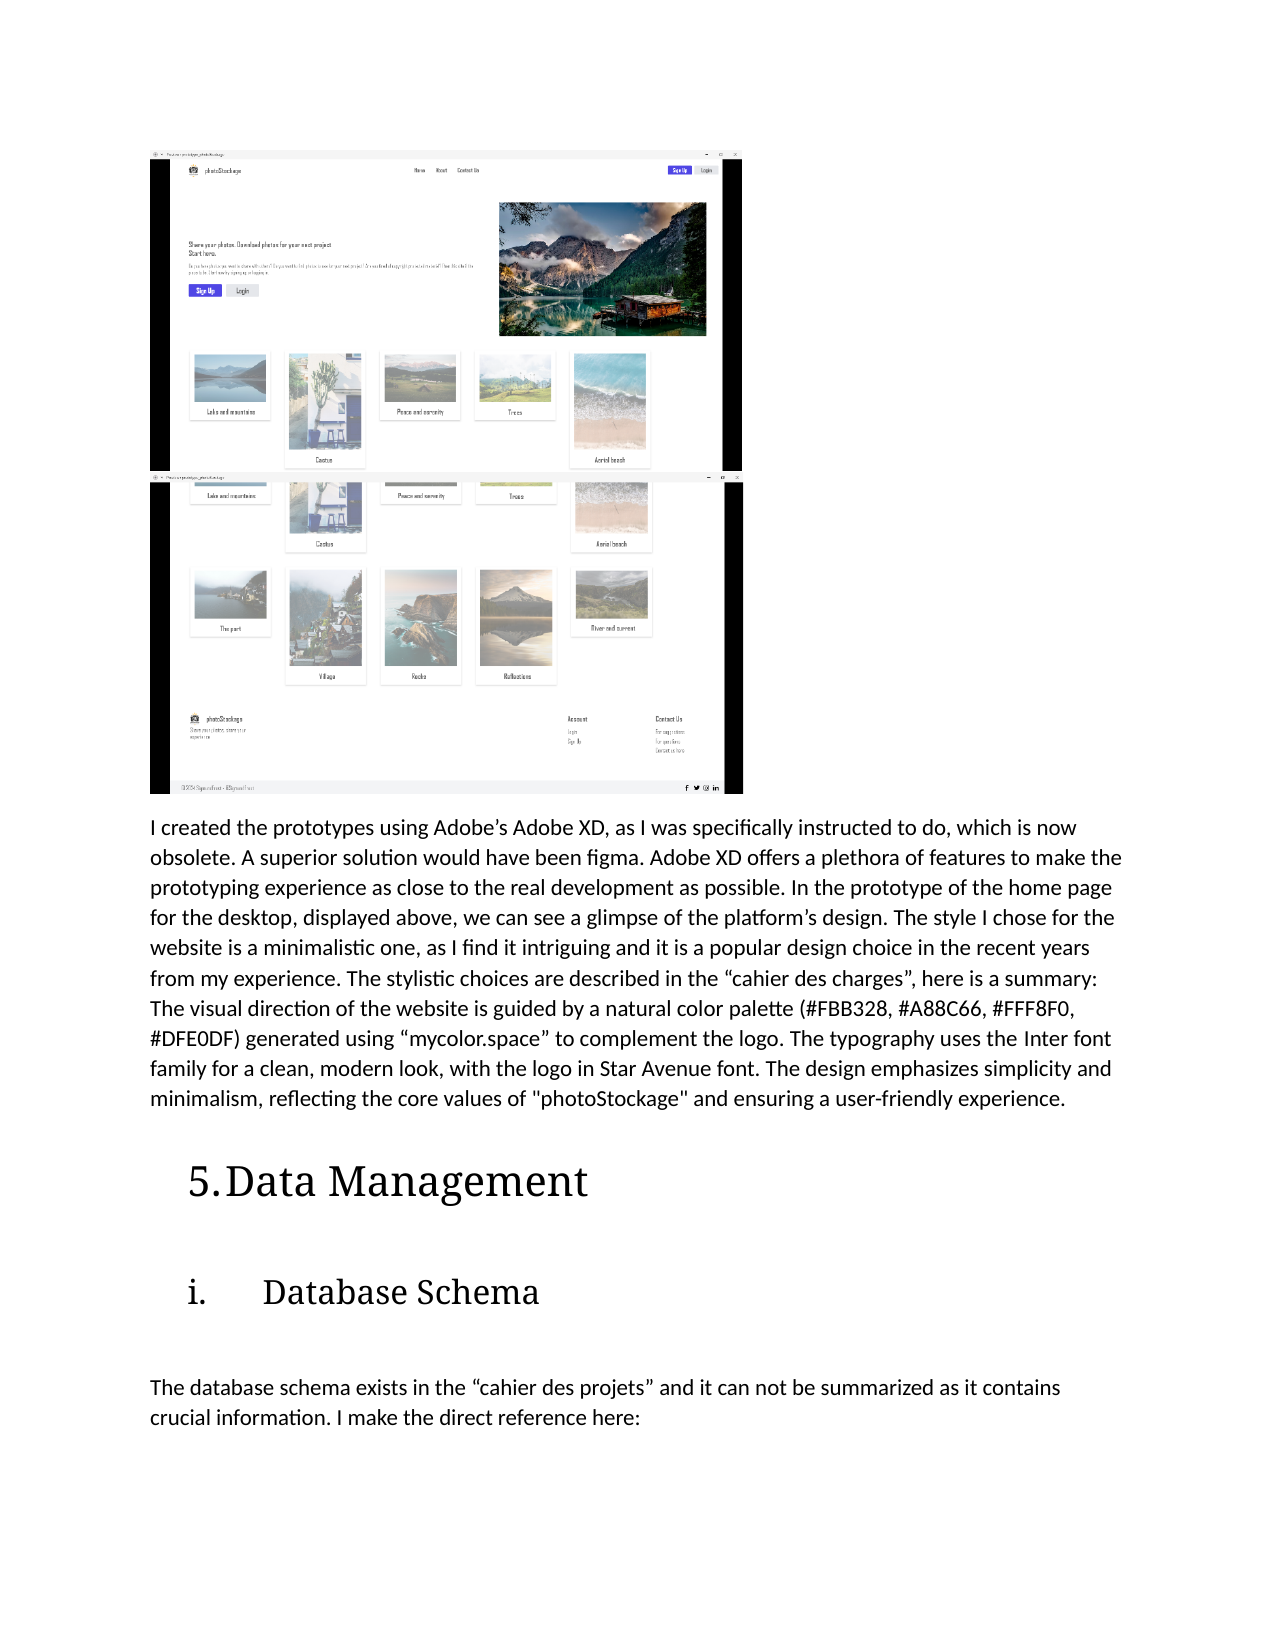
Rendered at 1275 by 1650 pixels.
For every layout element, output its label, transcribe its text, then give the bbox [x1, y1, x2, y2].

picture [150, 472, 744, 794]
text The database schema exists in the “cahier des projets” and it can not be summarized as it contains crucial information. I make the direct reference here: [150, 1373, 1125, 1431]
subtitle Database Schema [187, 1269, 1125, 1314]
subtitle Data Management [187, 1152, 1125, 1209]
text I created the prototypes using Adobe’s Adobe XD, as I was specifically instructed to do, which is now obsolete. A superior solution would have been figma. Adobe XD offers a plethora of features to make the prototyping experience as close to the real development as possible. In the prototype of the home page for the desktop, displayed above, we can see a glimpse of the platform’s design. The style I chose for the website is a minimalistic one, as I find it intriguing and it is a popular design choice in the recent years from my experience. The stylistic choices are described in the “cahier des charges”, here is a summary: The visual direction of the website is guided by a natural color palette (#FBB328, #A88C66, #FFF8F0, #DFE0DF) generated using “mycolor.space” to complement the logo. The typography uses the Inter font family for a clean, modern look, with the logo in Star Avenue font. The design emphasizes simplicity and minimalism, reflecting the core values of "photoStockage" and ensuring a user-friendly experience. [150, 813, 1125, 1113]
picture [150, 150, 742, 471]
